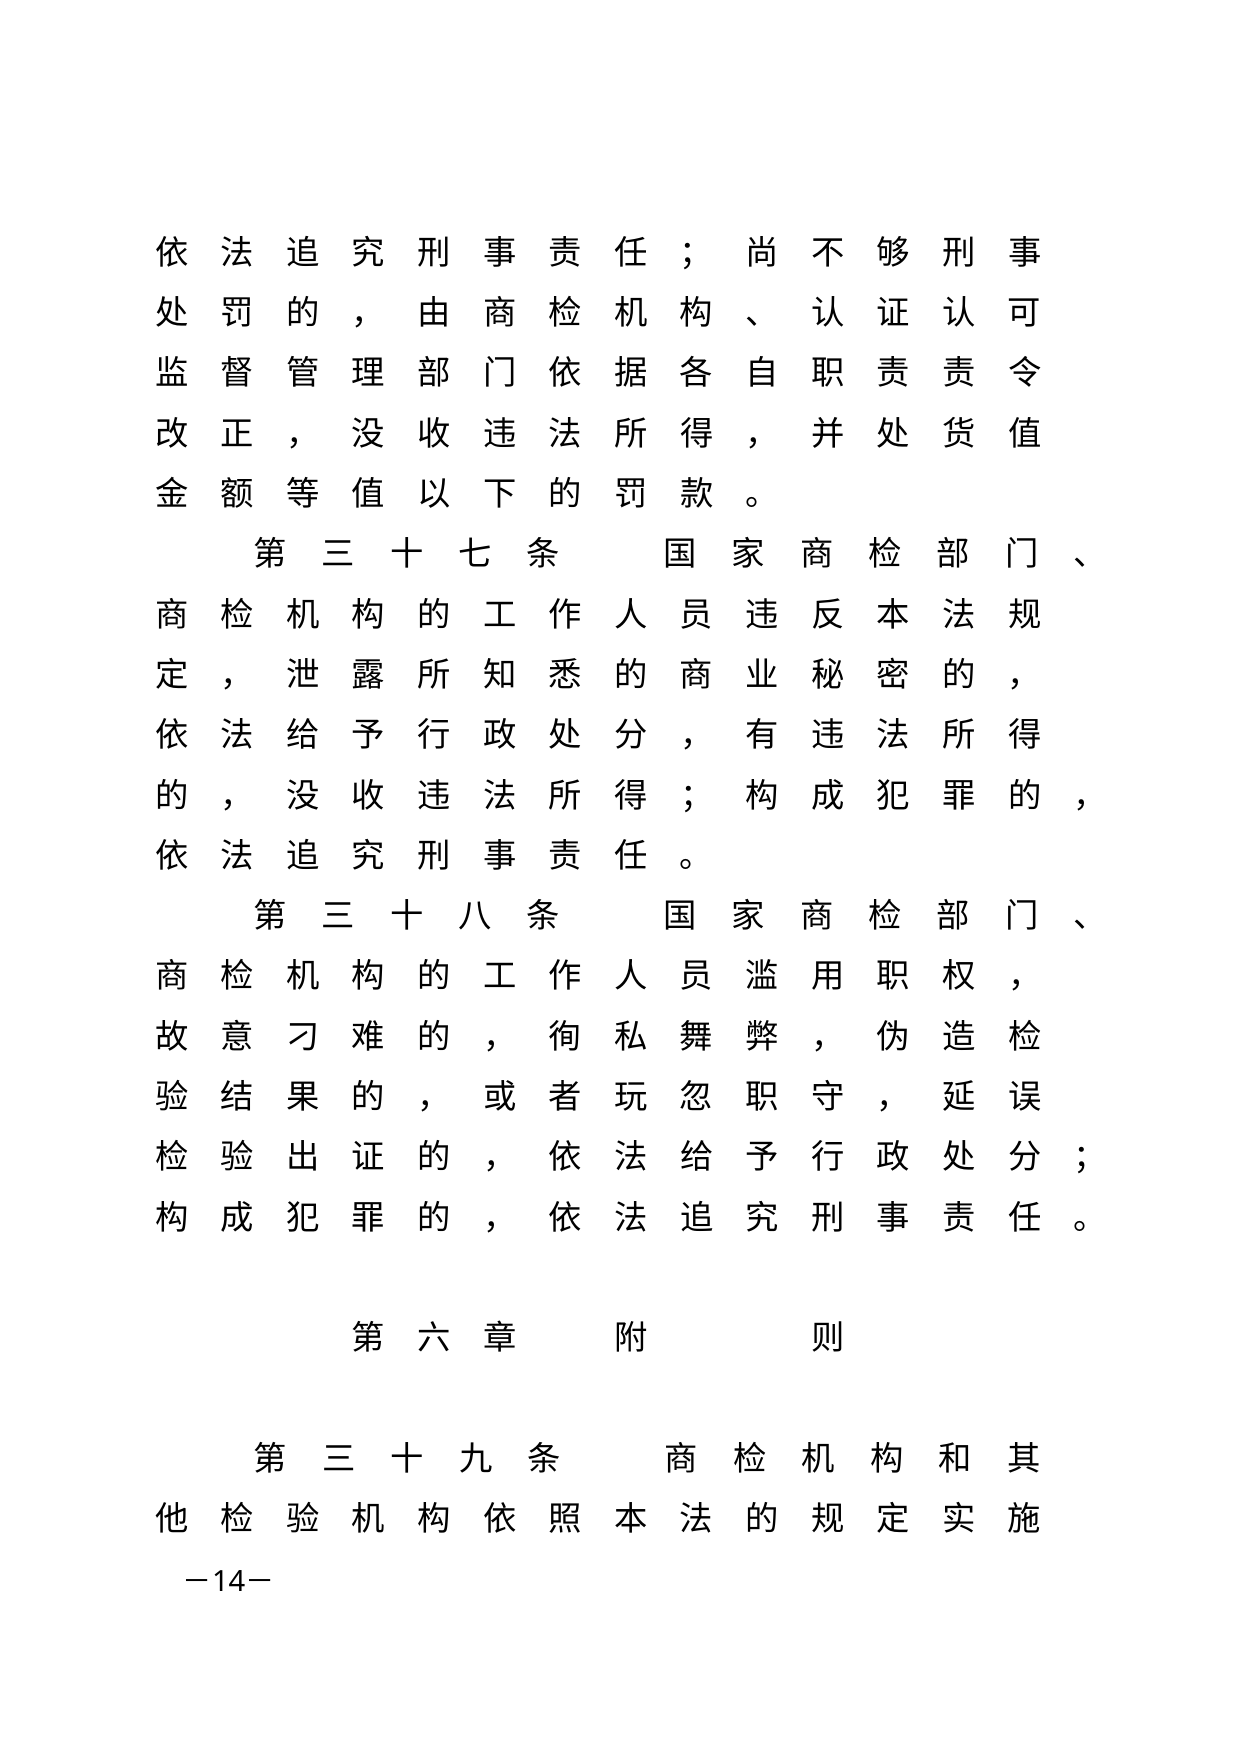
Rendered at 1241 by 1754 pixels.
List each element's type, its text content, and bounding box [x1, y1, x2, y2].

text 第三十七条 国家商检部门、商检机构的工作人员违反本法规定，泄露所知悉的商业秘密的，依法给予行政处分，有违法所得的，没收违法所得；构成犯罪的，依法追究刑事责任。 [155, 521, 1073, 883]
text 第三十八条 国家商检部门、商检机构的工作人员滥用职权，故意刁难的，徇私舞弊，伪造检验结果的，或者玩忽职守，延误检验出证的，依法给予行政处分；构成犯罪的，依法追究刑事责任。 [155, 883, 1073, 1245]
text 第三十六条 伪造、变造、买卖或者盗窃商检单证、印章、标志、封识、质量认证标志的，依法追究刑事责任；尚不够刑事处罚的，由商检机构、认证认可监督管理部门依据各自职责责令改正，没收违法所得，并处货值金额等值以下的罚款。 [155, 219, 1073, 521]
text 第三十九条 商检机构和其他检验机构依照本法的规定实施检验和办理检验鉴定业务，依照国家有关规定收取费用。 [155, 1426, 1073, 1546]
text 第六章 附 则 [155, 1305, 1073, 1365]
